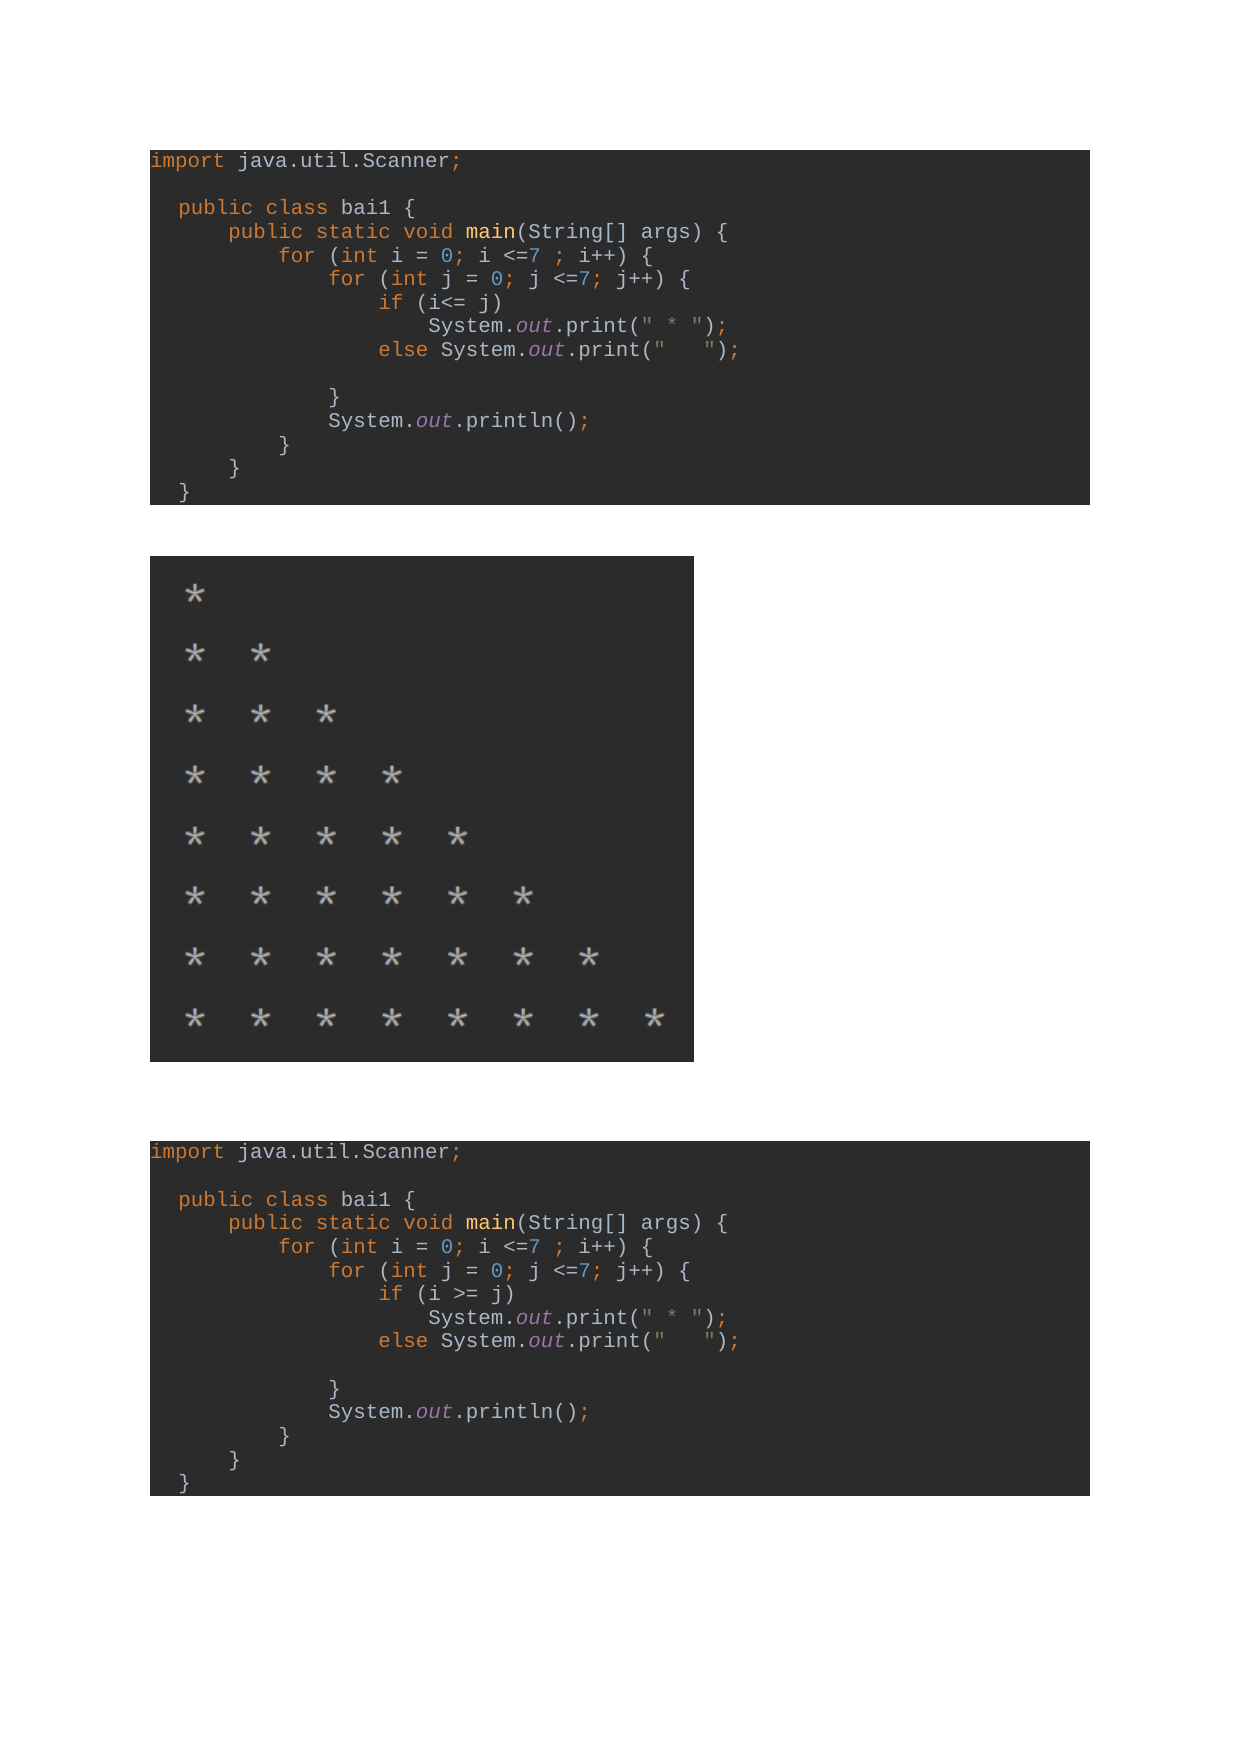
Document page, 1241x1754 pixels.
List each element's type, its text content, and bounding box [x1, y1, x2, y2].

text import java.util.Scanner; public class bai1 { public static void main(String[] args) { for (int i = 0; i <=7 ; i++) { for (int j = 0; j <=7; j++) { if (i >= j) System.out.print(" * "); else System.out.print(" "); } System.out.println(); } } } [150, 1141, 1090, 1496]
picture [150, 556, 694, 1062]
text import java.util.Scanner; public class bai1 { public static void main(String[] args) { for (int i = 0; i <=7 ; i++) { for (int j = 0; j <=7; j++) { if (i<= j) System.out.print(" * "); else System.out.print(" "); } System.out.println(); } } } [150, 150, 1090, 505]
